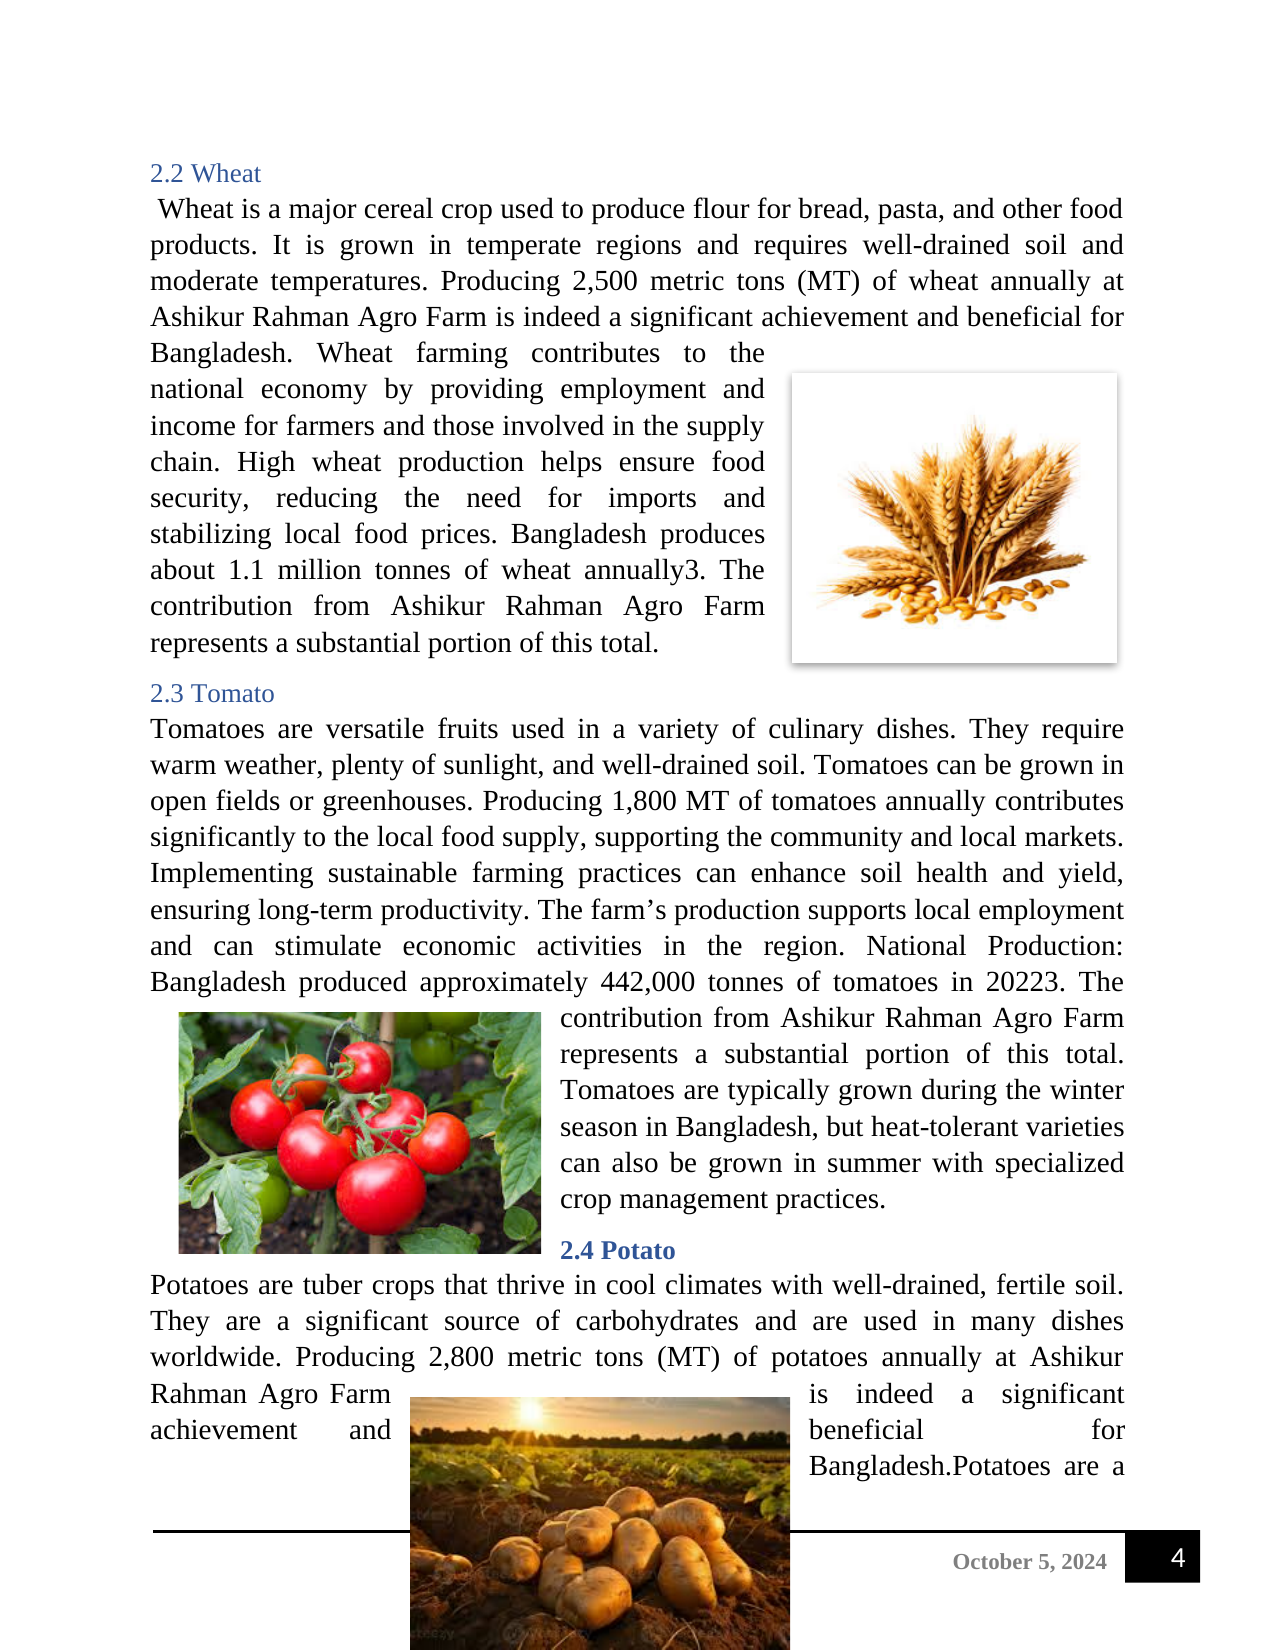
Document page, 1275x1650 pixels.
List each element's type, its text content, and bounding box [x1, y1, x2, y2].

text Tomatoes are versatile fruits used in a variety of culinary dishes. They require warm weather, plenty of sunlight, and well-drained soil. Tomatoes can be grown in open fields or greenhouses. Producing 1,800 MT of tomatoes annually contributes significantly to the local food supply, supporting the community and local markets. Implementing sustainable farming practices can enhance soil health and yield, ensuring long-term productivity. The farm’s production supports local employment and can stimulate economic activities in the region. National Production: Bangladesh produced approximately 442,000 tonnes of tomatoes in 20223. The contribution from Ashikur Rahman Agro Farm represents a substantial portion of this total. Tomatoes are typically grown during the winter season in Bangladesh, but heat-tolerant varieties can also be grown in summer with specialized crop management practices. [150, 711, 1125, 1214]
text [150, 1267, 1125, 1482]
subtitle 2.3 Tomato [150, 677, 1125, 709]
picture [806, 388, 1103, 649]
picture [410, 1397, 791, 1650]
subtitle 2.4 Potato [150, 1234, 1125, 1265]
subtitle 2.2 Wheat [150, 157, 1125, 188]
picture [178, 1012, 542, 1254]
text Wheat is a major cereal crop used to produce flour for bread, pasta, and other food products. It is grown in temperate regions and requires well-drained soil and moderate temperatures. Producing 2,500 metric tons (MT) of wheat annually at Ashikur Rahman Agro Farm is indeed a significant achievement and beneficial for Bangladesh. Wheat farming contributes to the national economy by providing employment and income for farmers and those involved in the supply chain. High wheat production helps ensure food security, reducing the need for imports and stabilizing local food prices. Bangladesh produces about 1.1 million tonnes of wheat annually3. The contribution from Ashikur Rahman Agro Farm represents a substantial portion of this total. [150, 191, 1125, 658]
